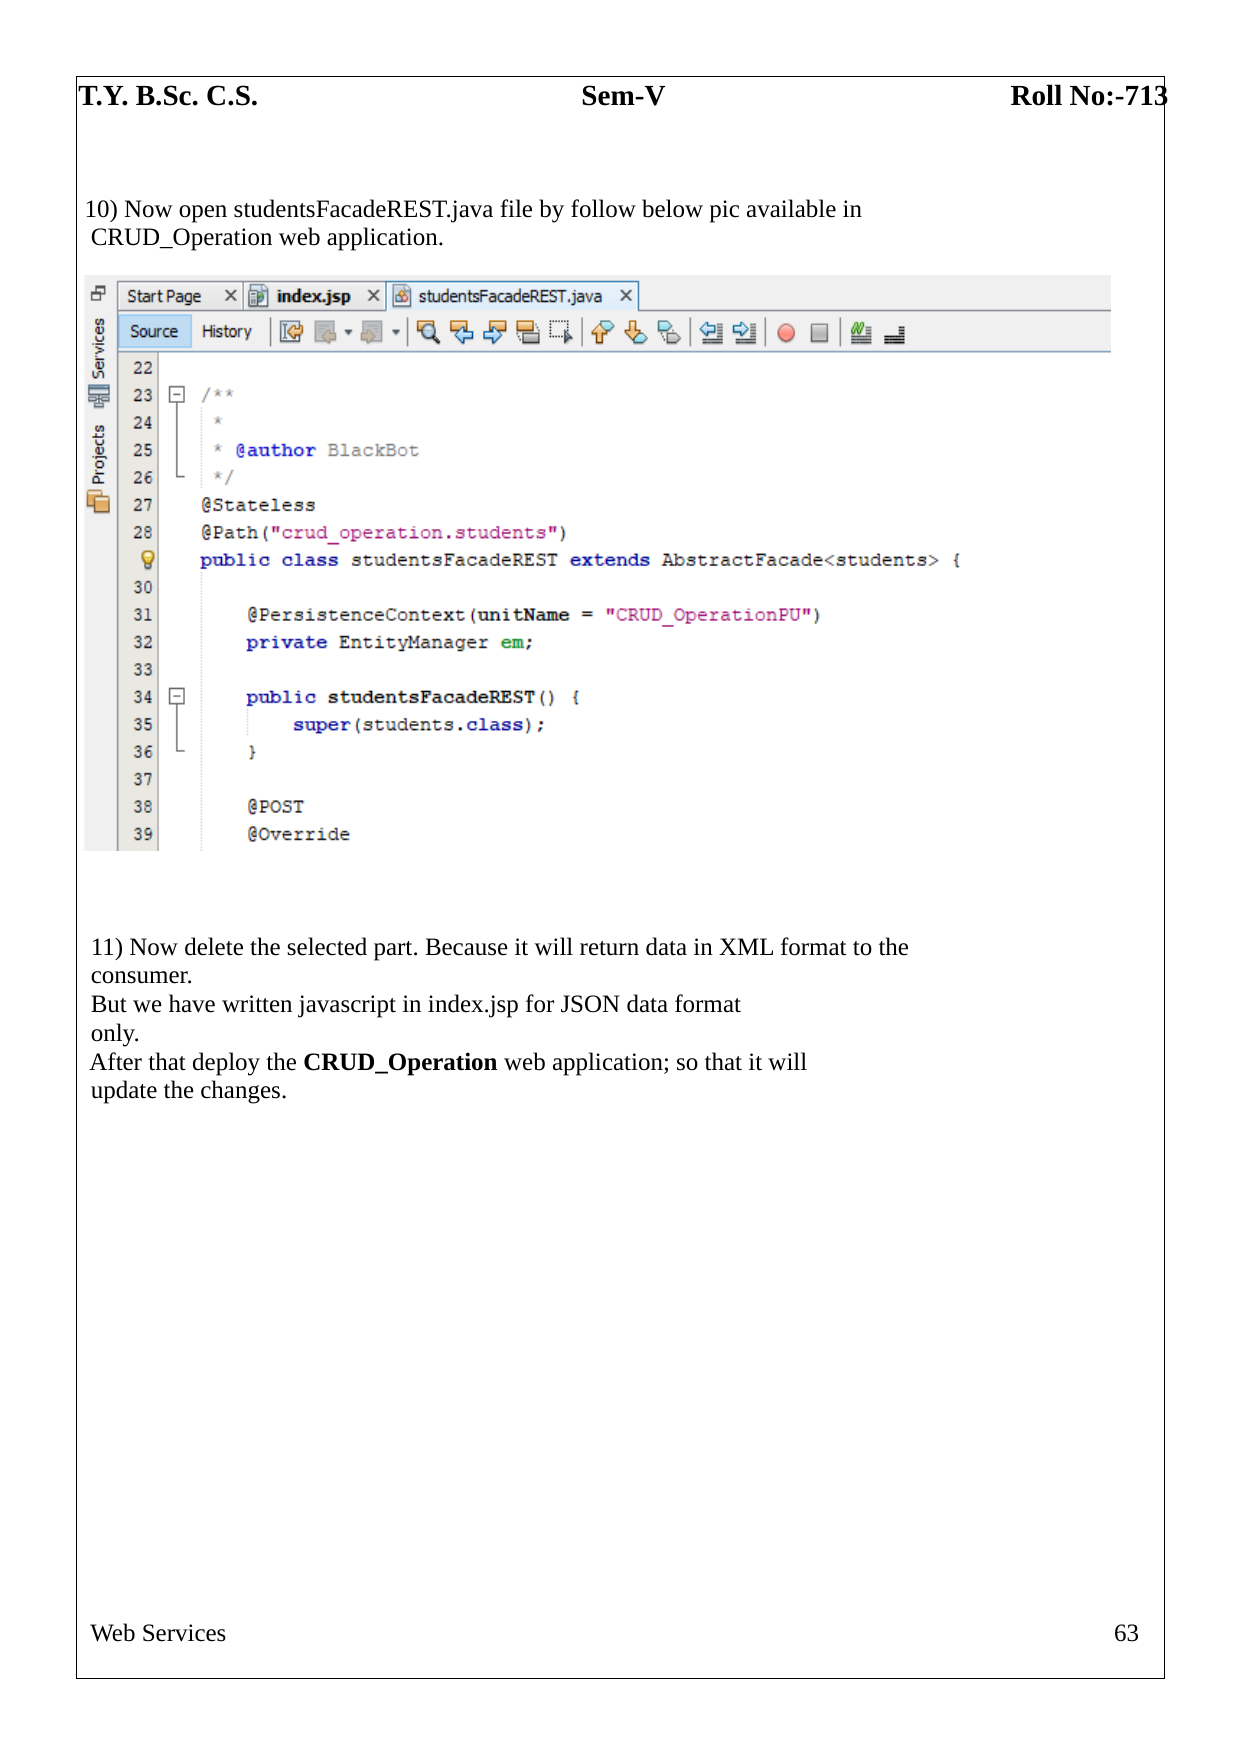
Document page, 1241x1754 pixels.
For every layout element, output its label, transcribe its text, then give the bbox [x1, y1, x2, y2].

text But we have written javascript in index.jsp for JSON data format [78, 989, 1162, 1018]
text CRUD_Operation web application. [78, 222, 1162, 251]
text only. [78, 1018, 1162, 1047]
picture [84, 275, 1111, 851]
text 11) Now delete the selected part. Because it will return data in XML format to the [78, 932, 1162, 961]
text 10) Now open studentsFacadeREST.java file by follow below pic available in [78, 194, 1162, 222]
text consumer. [78, 961, 1162, 989]
text After that deploy the CRUD_Operation web application; so that it will [78, 1047, 1162, 1076]
text update the changes. [78, 1076, 1162, 1104]
